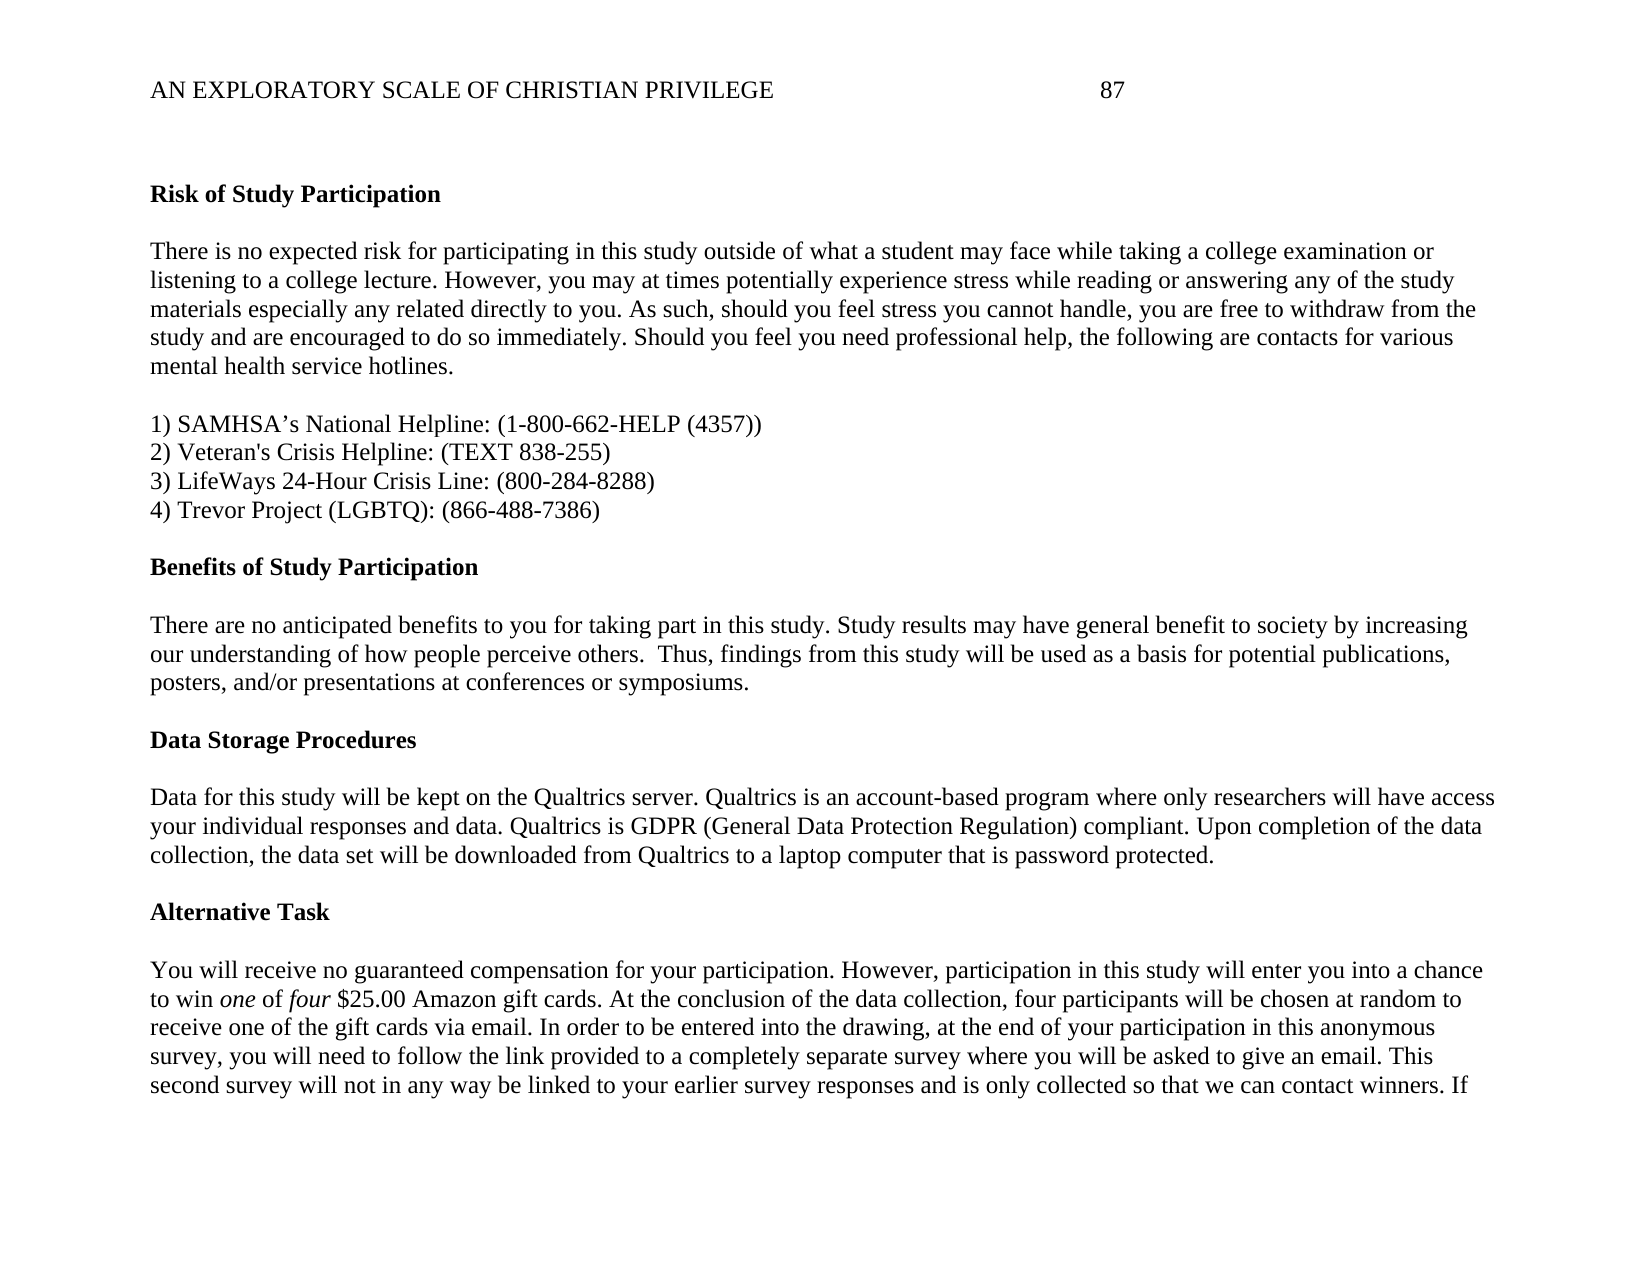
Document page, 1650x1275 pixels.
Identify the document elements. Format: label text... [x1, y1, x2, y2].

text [150, 897, 1500, 1099]
text Risk of Study Participation There is no expected risk for participating in this study outside of what a student may face while taking a college examination or listening to a college lecture. However, you may at times potentially experience stress while reading or answering any of the study materials especially any related directly to you. As such, should you feel stress you cannot handle, you are free to withdraw from the study and are encouraged to do so immediately. Should you feel you need professional help, the following are contacts for various mental health service hotlines. [150, 150, 1500, 380]
text Benefits of Study Participation There are no anticipated benefits to you for taking part in this study. Study results may have general benefit to society by increasing our understanding of how people perceive others. Thus, findings from this study will be used as a basis for potential publications, posters, and/or presentations at conferences or symposiums. Data Storage Procedures Data for this study will be kept on the Qualtrics server. Qualtrics is an account-based program where only researchers will have access your individual responses and data. Qualtrics is GDPR (General Data Protection Regulation) compliant. Upon completion of the data collection, the data set will be downloaded from Qualtrics to a laptop computer that is password protected. [150, 552, 1500, 869]
text 1) SAMHSA’s National Helpline: (1-800-662-HELP (4357)) 2) Veteran's Crisis Helpline: (TEXT 838-255) 3) LifeWays 24-Hour Crisis Line: (800-284-8288) 4) Trevor Project (LGBTQ): (866-488-7386) [600, 409, 1500, 524]
